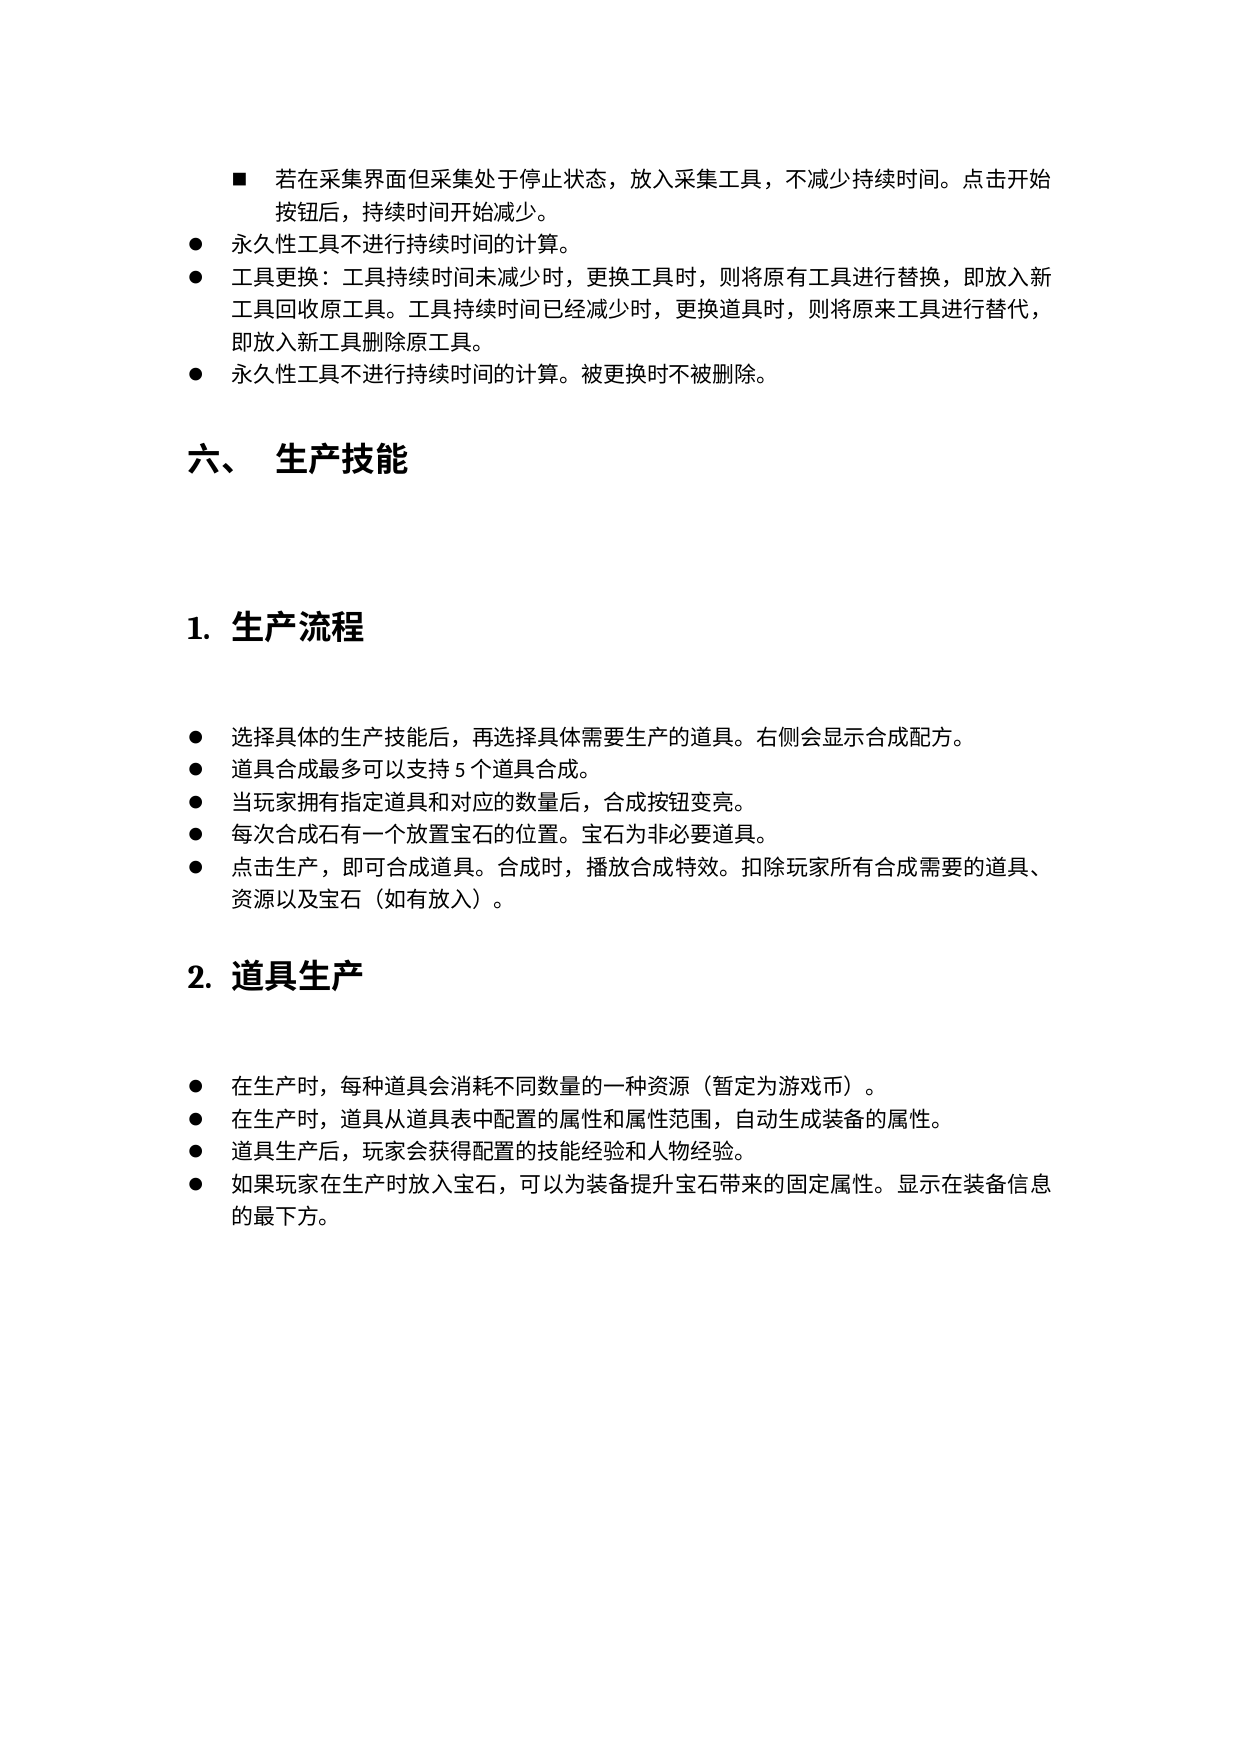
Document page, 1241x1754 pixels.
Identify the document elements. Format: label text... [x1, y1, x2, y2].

list 在生产时，每种道具会消耗不同数量的一种资源（暂定为游戏币）。 [187, 1069, 1053, 1101]
list 如果玩家在生产时放入宝石，可以为装备提升宝石带来的固定属性。显示在装备信息的最下方。 [187, 1166, 1053, 1231]
subtitle 道具生产 [187, 941, 1053, 1006]
list 若在采集界面但采集处于停止状态，放入采集工具，不减少持续时间。点击开始按钮后，持续时间开始减少。 [231, 162, 1053, 227]
list 每次合成石有一个放置宝石的位置。宝石为非必要道具。 [187, 817, 1053, 849]
list 点击生产，即可合成道具。合成时，播放合成特效。扣除玩家所有合成需要的道具、资源以及宝石（如有放入）。 [187, 849, 1053, 914]
subtitle 生产技能 [187, 425, 1053, 490]
list 当玩家拥有指定道具和对应的数量后，合成按钮变亮。 [187, 784, 1053, 817]
list 永久性工具不进行持续时间的计算。被更换时不被删除。 [187, 357, 1053, 389]
list 道具合成最多可以支持5个道具合成。 [187, 752, 1053, 784]
list 道具生产后，玩家会获得配置的技能经验和人物经验。 [187, 1134, 1053, 1166]
list 工具更换：工具持续时间未减少时，更换工具时，则将原有工具进行替换，即放入新工具回收原工具。工具持续时间已经减少时，更换道具时，则将原来工具进行替代，即放入新工具删除原工具。 [187, 259, 1053, 357]
subtitle 生产流程 [187, 592, 1053, 657]
list 在生产时，道具从道具表中配置的属性和属性范围，自动生成装备的属性。 [187, 1101, 1053, 1134]
list 永久性工具不进行持续时间的计算。 [187, 227, 1053, 259]
list 选择具体的生产技能后，再选择具体需要生产的道具。右侧会显示合成配方。 [187, 719, 1053, 752]
